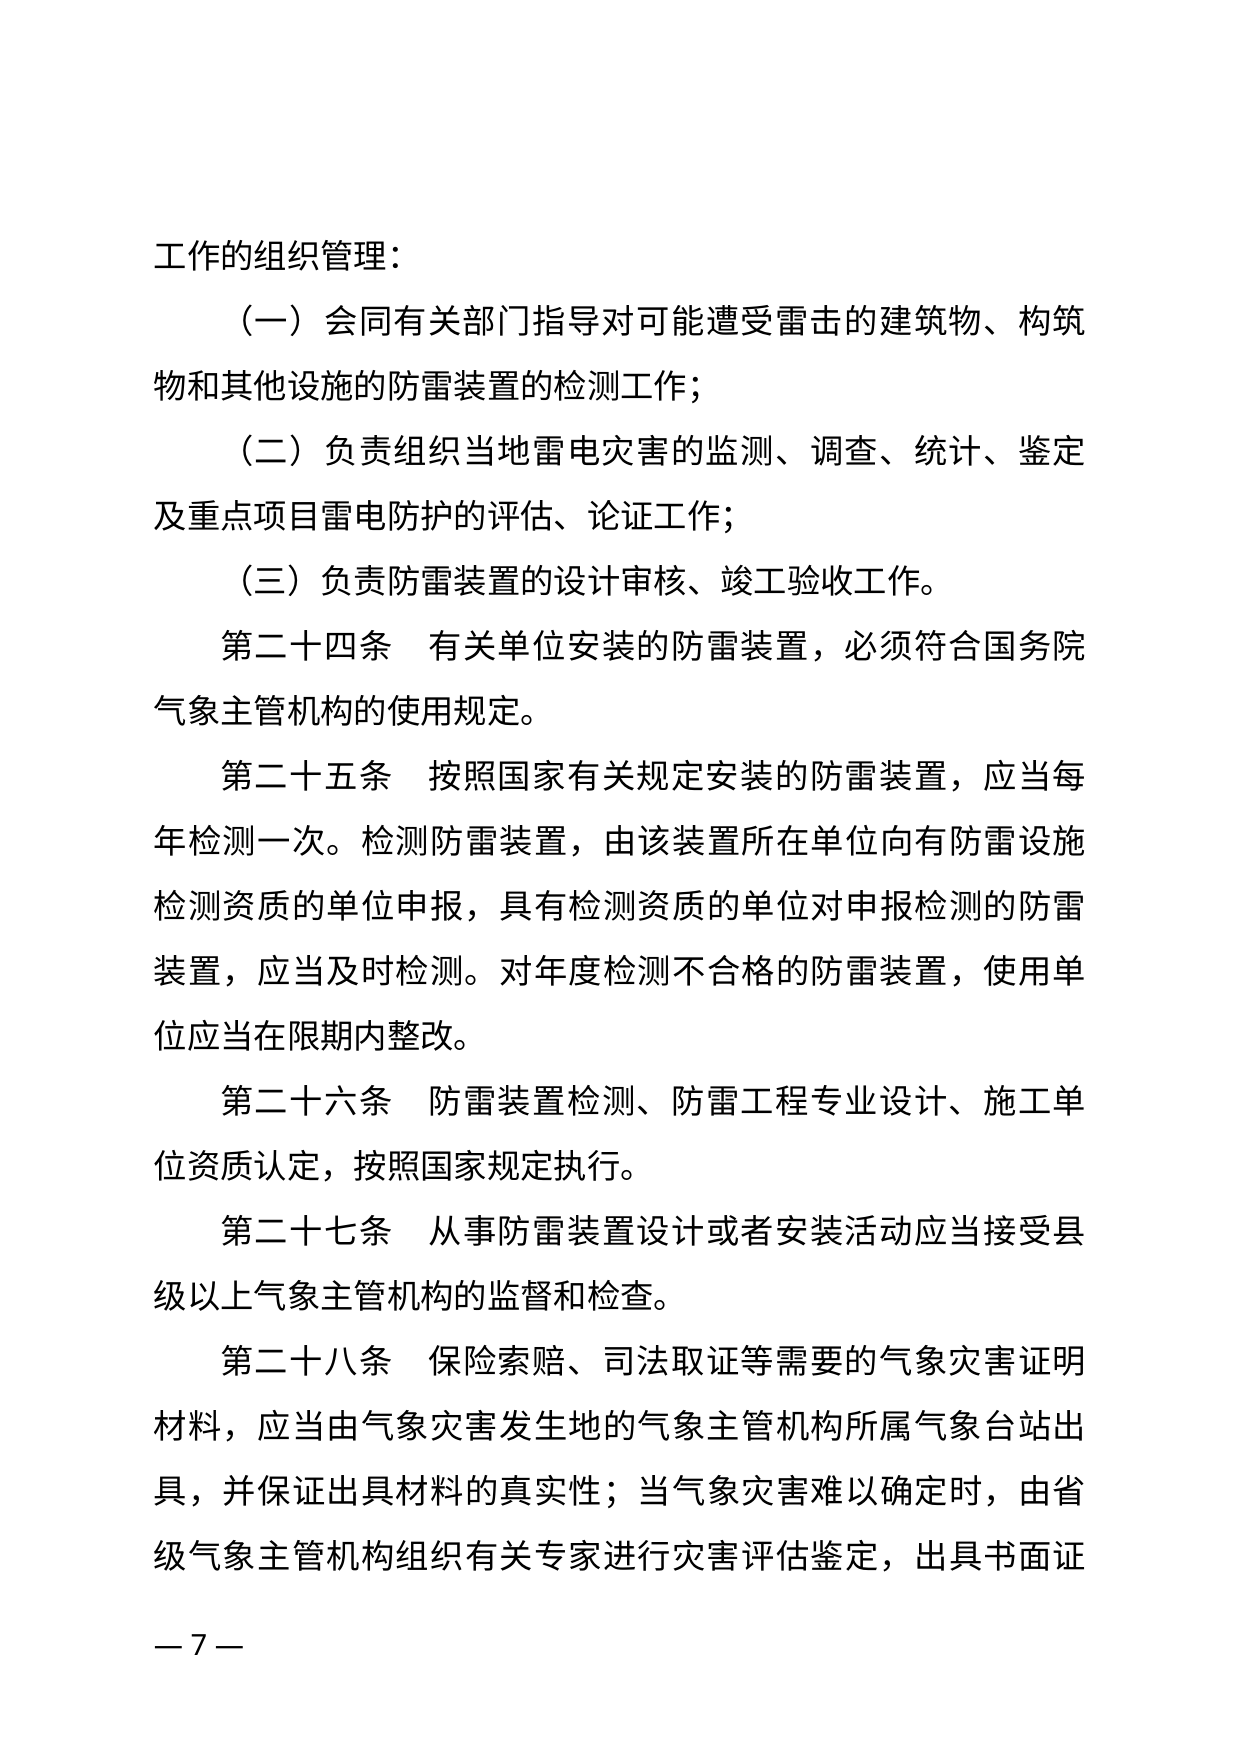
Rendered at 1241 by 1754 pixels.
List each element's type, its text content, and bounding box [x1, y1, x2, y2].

text 第二十六条 防雷装置检测、防雷工程专业设计、施工单位资质认定，按照国家规定执行。 [153, 1066, 1087, 1196]
text （一）会同有关部门指导对可能遭受雷击的建筑物、构筑物和其他设施的防雷装置的检测工作； [153, 286, 1087, 416]
text （二）负责组织当地雷电灾害的监测、调查、统计、鉴定及重点项目雷电防护的评估、论证工作； [153, 416, 1087, 546]
text 第二十四条 有关单位安装的防雷装置，必须符合国务院气象主管机构的使用规定。 [153, 611, 1087, 741]
text （三）负责防雷装置的设计审核、竣工验收工作。 [153, 546, 1087, 611]
text 第二十五条 按照国家有关规定安装的防雷装置，应当每年检测一次。检测防雷装置，由该装置所在单位向有防雷设施检测资质的单位申报，具有检测资质的单位对申报检测的防雷装置，应当及时检测。对年度检测不合格的防雷装置，使用单位应当在限期内整改。 [153, 741, 1087, 1066]
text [153, 1326, 1087, 1586]
text 第二十七条 从事防雷装置设计或者安装活动应当接受县级以上气象主管机构的监督和检查。 [153, 1196, 1087, 1326]
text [153, 221, 1087, 286]
